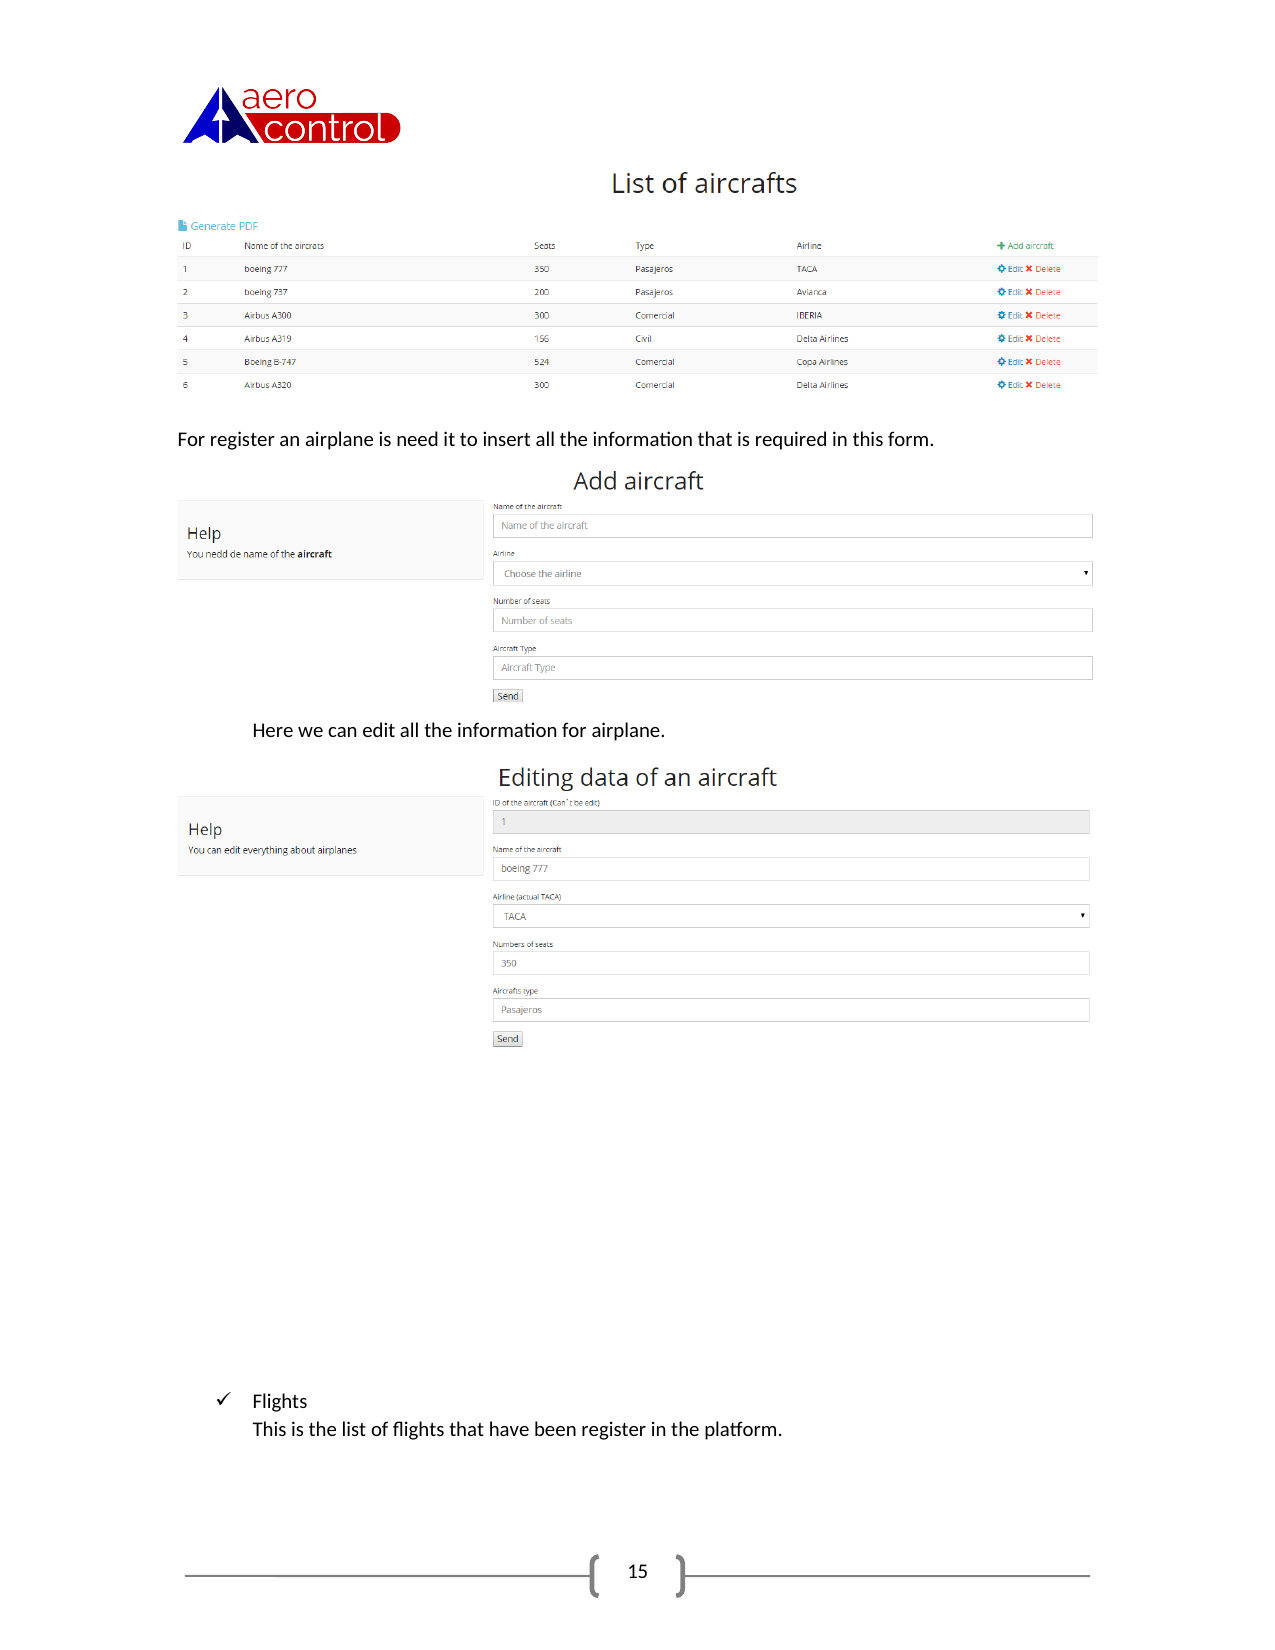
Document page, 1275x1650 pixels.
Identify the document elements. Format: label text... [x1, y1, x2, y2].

list Here we can edit all the information for airplane. [252, 717, 1098, 742]
picture [177, 757, 1098, 1050]
picture [177, 466, 1098, 702]
picture [177, 73, 1098, 411]
text For register an airplane is need it to insert all the information that is required in this form. [177, 426, 1098, 451]
list Flights [215, 1388, 1098, 1413]
list This is the list of flights that have been register in the platform. [252, 1416, 1098, 1441]
